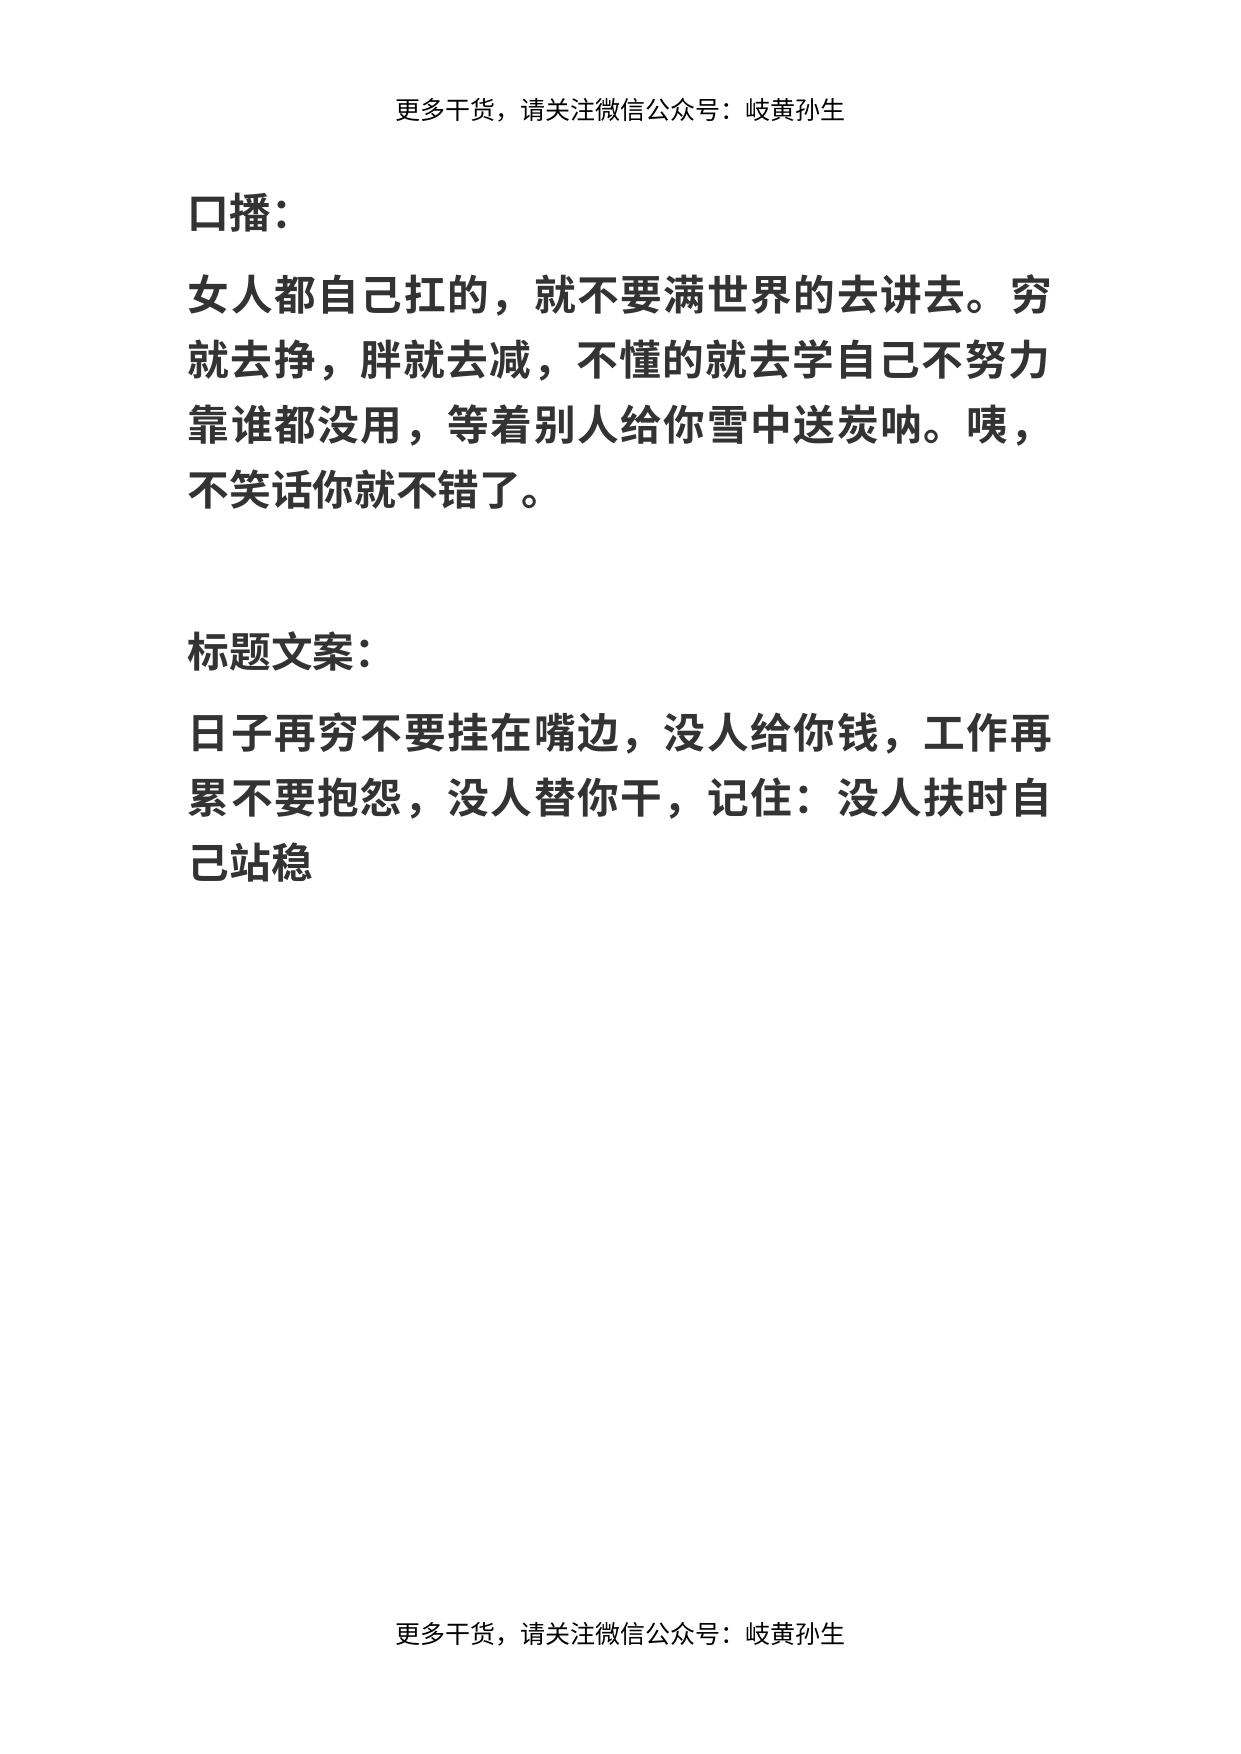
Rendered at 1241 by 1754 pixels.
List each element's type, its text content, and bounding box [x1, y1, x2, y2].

text 口播： [187, 178, 1053, 243]
text 日子再穷不要挂在嘴边，没人给你钱，工作再累不要抱怨，没人替你干，记住：没人扶时自己站稳 [187, 698, 1053, 893]
text 标题文案： [187, 617, 1053, 682]
text 女人都自己扛的，就不要满世界的去讲去。穷就去挣，胖就去减，不懂的就去学自己不努力，靠谁都没用，等着别人给你雪中送炭呐。咦，不笑话你就不错了。 [187, 259, 1053, 519]
